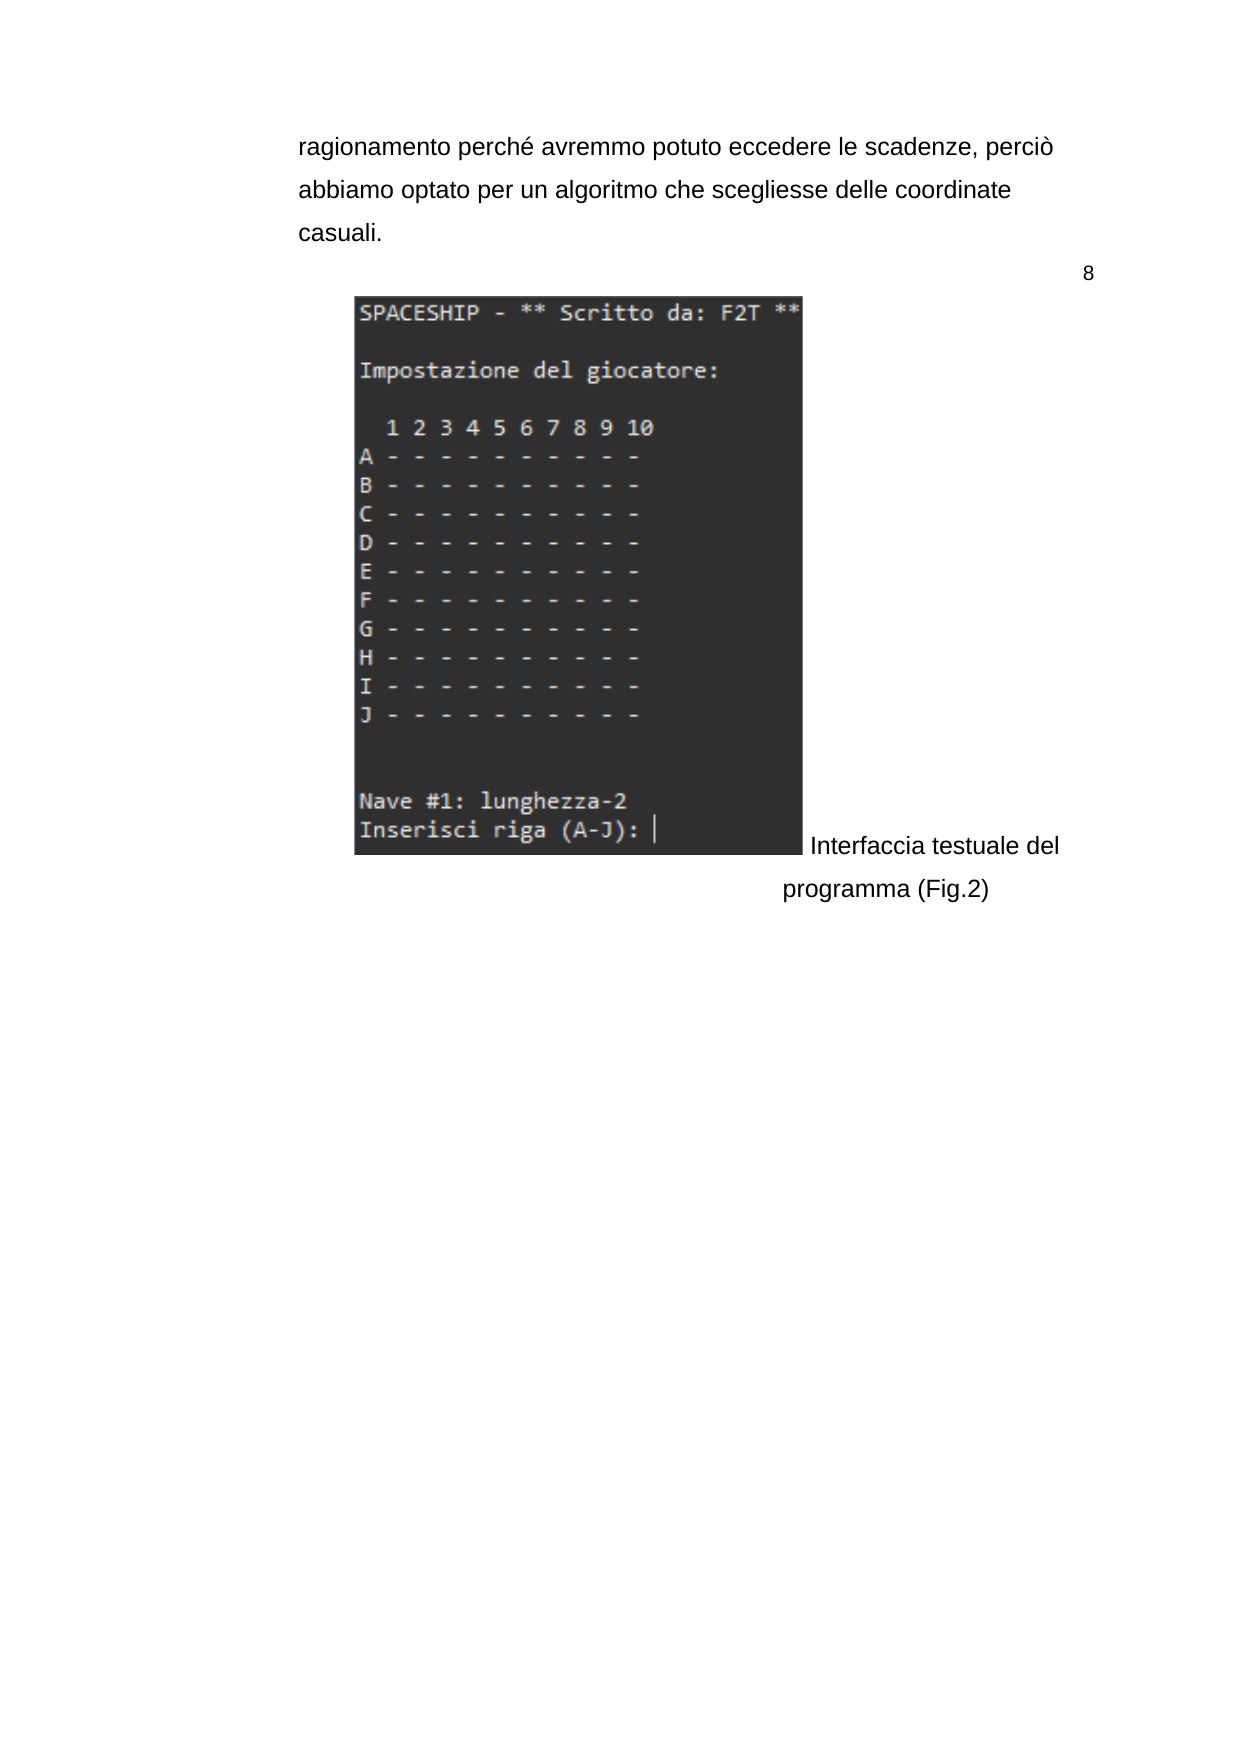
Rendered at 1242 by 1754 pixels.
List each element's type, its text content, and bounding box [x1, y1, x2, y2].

text 8 [148, 261, 1094, 285]
picture [354, 296, 803, 855]
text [262, 132, 1078, 247]
